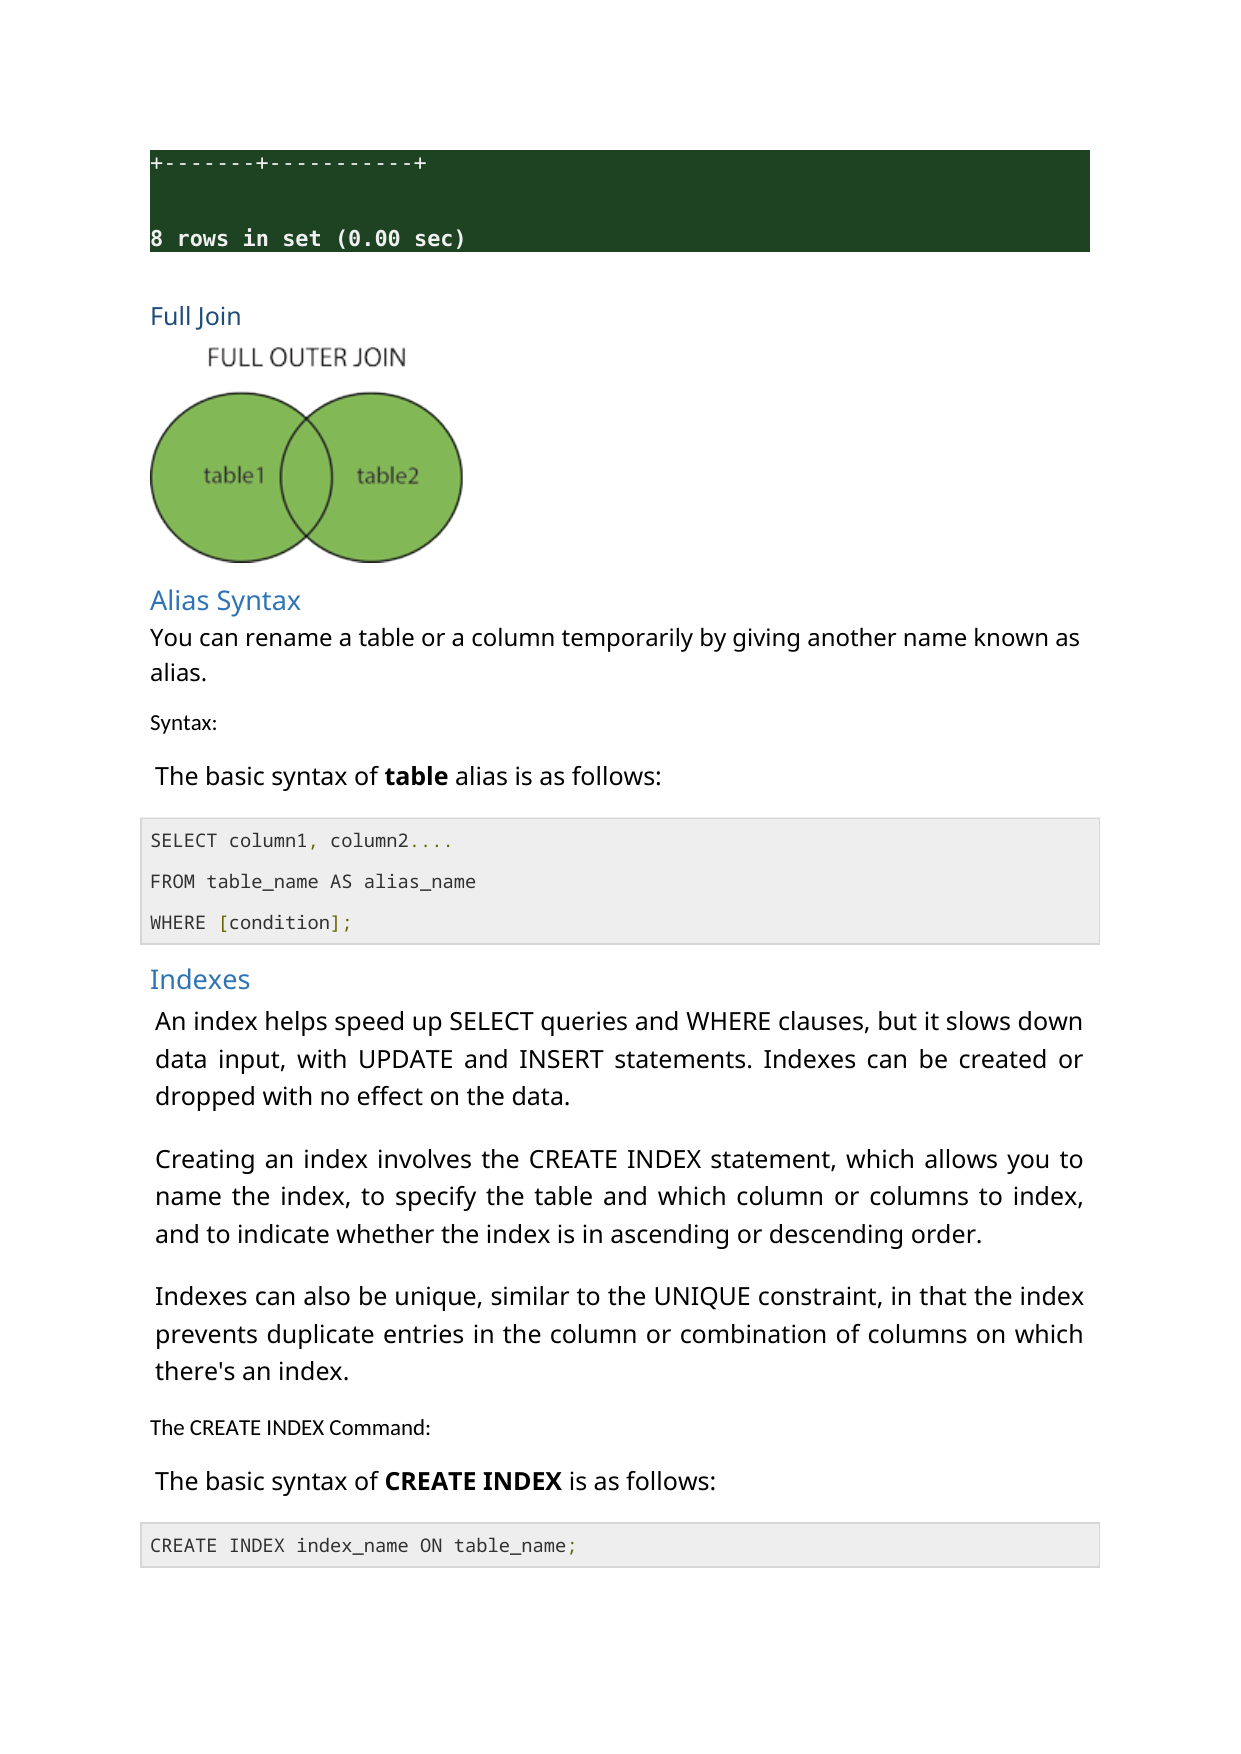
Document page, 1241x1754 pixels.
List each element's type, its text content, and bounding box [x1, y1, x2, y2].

subtitle Full Join [150, 299, 1090, 333]
text CREATE INDEX index_name ON table_name; [142, 1524, 1099, 1566]
text Creating an index involves the CREATE INDEX statement, which allows you to name the index, to specify the table and which column or columns to index, and to indicate whether the index is in ascending or descending order. [155, 1138, 1085, 1250]
text The CREATE INDEX Command: [150, 1413, 1090, 1441]
text FROM table_name AS alias_name [142, 858, 1099, 894]
text You can rename a table or a column temporarily by giving another name known as alias. [150, 621, 1090, 689]
text Indexes can also be unique, similar to the UNIQUE constraint, in that the index prevents duplicate entries in the column or combination of columns on which there's an index. [155, 1275, 1085, 1388]
subtitle Alias Syntax [150, 581, 1090, 618]
text WHERE [condition]; [142, 900, 1099, 943]
subtitle Indexes [150, 961, 1090, 997]
text The basic syntax of CREATE INDEX is as follows: [155, 1460, 1085, 1497]
picture [150, 335, 463, 563]
text The basic syntax of table alias is as follows: [155, 755, 1085, 792]
text 8 rows in set (0.00 sec) [150, 227, 1090, 252]
text An index helps speed up SELECT queries and WHERE clauses, but it slows down data input, with UPDATE and INSERT statements. Indexes can be created or dropped with no effect on the data. [155, 1000, 1085, 1113]
text Syntax: [150, 708, 1090, 736]
text SELECT column1, column2.... [142, 819, 1099, 853]
text +-------+-----------+ [150, 150, 1090, 227]
